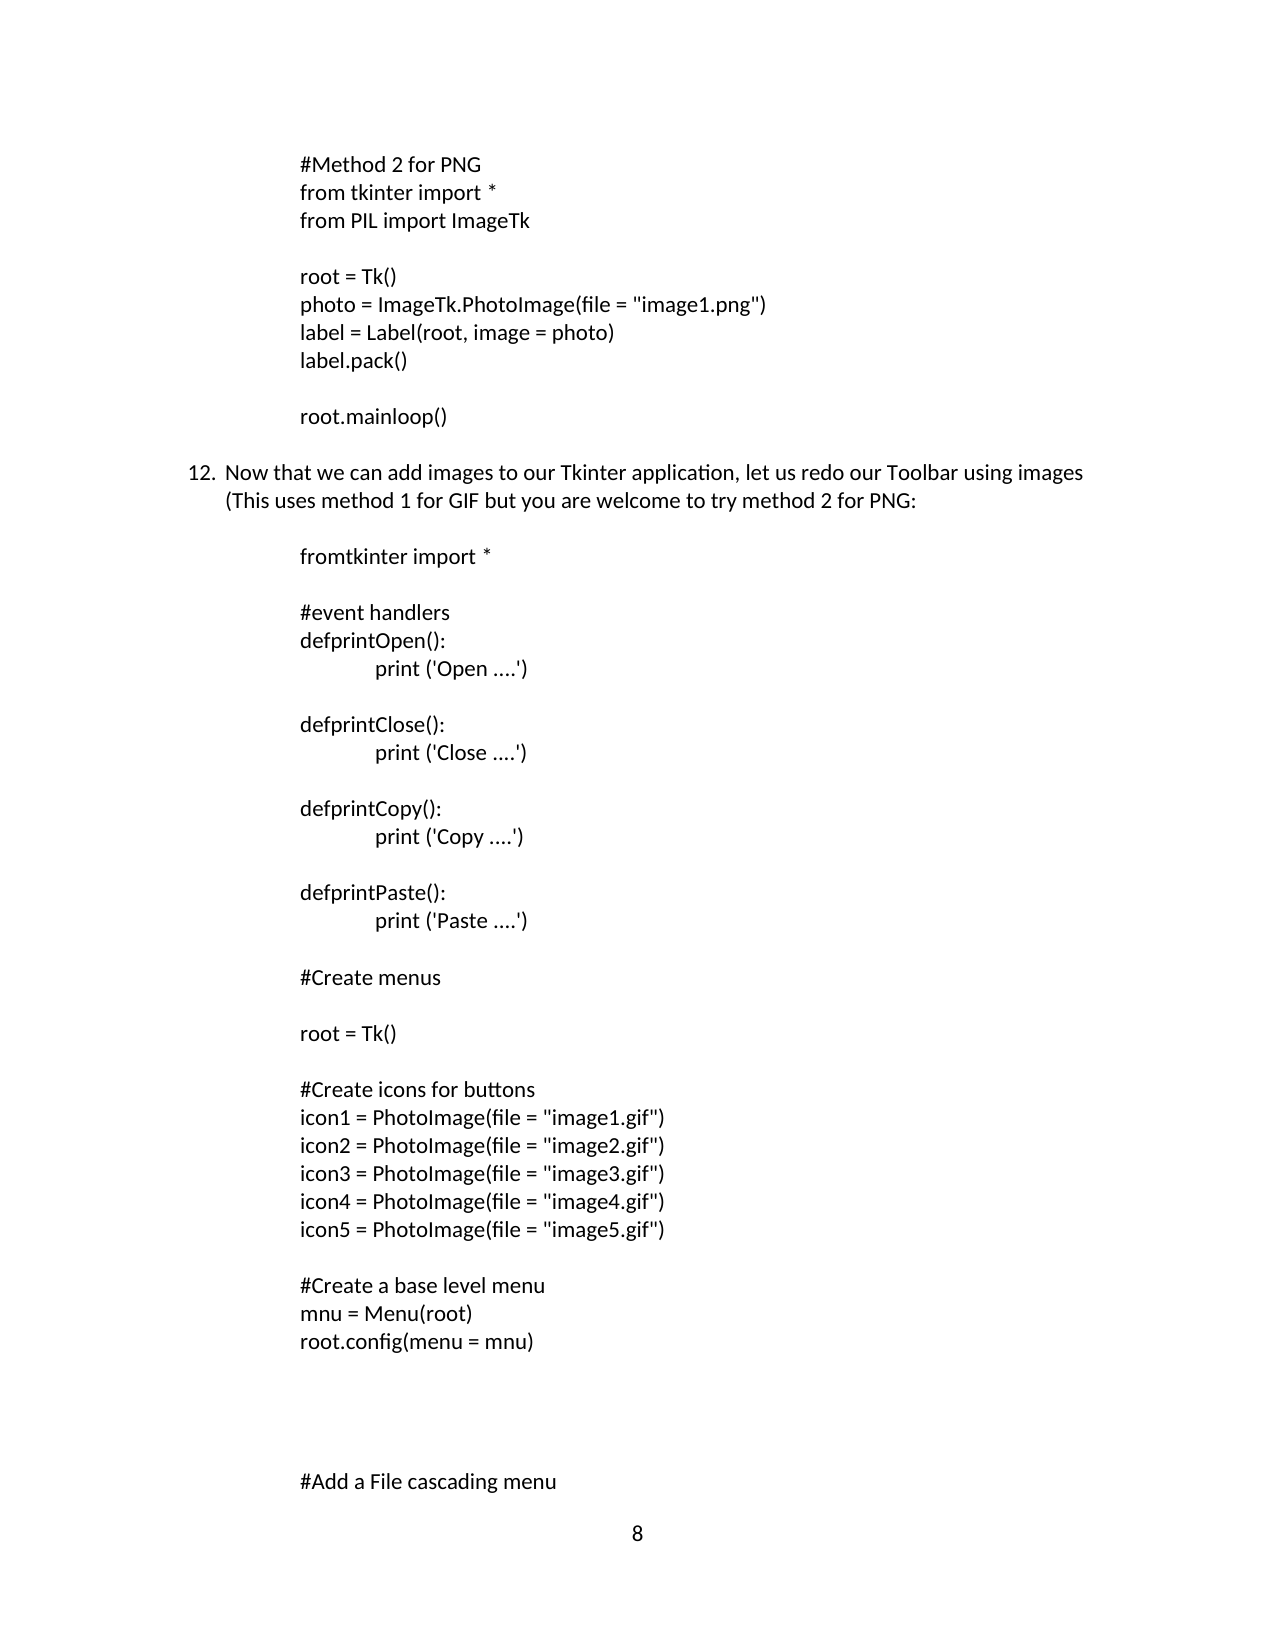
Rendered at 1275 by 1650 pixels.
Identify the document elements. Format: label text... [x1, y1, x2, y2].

text #Create menus [300, 963, 1125, 991]
text icon1 = PhotoImage(file = "image1.gif") [300, 1103, 1125, 1131]
text icon3 = PhotoImage(file = "image3.gif") [300, 1159, 1125, 1187]
text root = Tk() [300, 1019, 1125, 1047]
text fromtkinter import * [300, 542, 1125, 570]
text label.pack() [225, 346, 1125, 374]
text icon5 = PhotoImage(file = "image5.gif") [300, 1215, 1125, 1243]
text from PIL import ImageTk [225, 206, 1125, 234]
text from tkinter import * [225, 178, 1125, 206]
text defprintOpen(): [300, 626, 1125, 654]
text defprintClose(): [300, 710, 1125, 738]
text #Create icons for buttons [300, 1075, 1125, 1103]
text print ('Paste ....') [300, 907, 1125, 934]
text print ('Open ....') [300, 654, 1125, 682]
text icon4 = PhotoImage(file = "image4.gif") [300, 1187, 1125, 1215]
text defprintCopy(): [300, 794, 1125, 822]
text icon2 = PhotoImage(file = "image2.gif") [300, 1131, 1125, 1159]
text print ('Close ....') [300, 738, 1125, 766]
list Now that we can add images to our Tkinter application, let us redo our Toolbar using images (This uses method 1 for GIF but you are welcome to try method 2 for PNG: [187, 458, 1125, 514]
text root = Tk() [225, 262, 1125, 290]
text print ('Copy ....') [300, 822, 1125, 851]
text label = Label(root, image = photo) [225, 318, 1125, 346]
text #event handlers [300, 598, 1125, 626]
text #Add a File cascading menu [300, 1467, 1125, 1495]
text #Method 2 for PNG [225, 150, 1125, 178]
text mnu = Menu(root) [300, 1299, 1125, 1327]
text #Create a base level menu [300, 1271, 1125, 1299]
text defprintPaste(): [300, 878, 1125, 907]
text photo = ImageTk.PhotoImage(file = "image1.png") [225, 290, 1125, 318]
text root.config(menu = mnu) [300, 1327, 1125, 1355]
text root.mainloop() [225, 402, 1125, 430]
